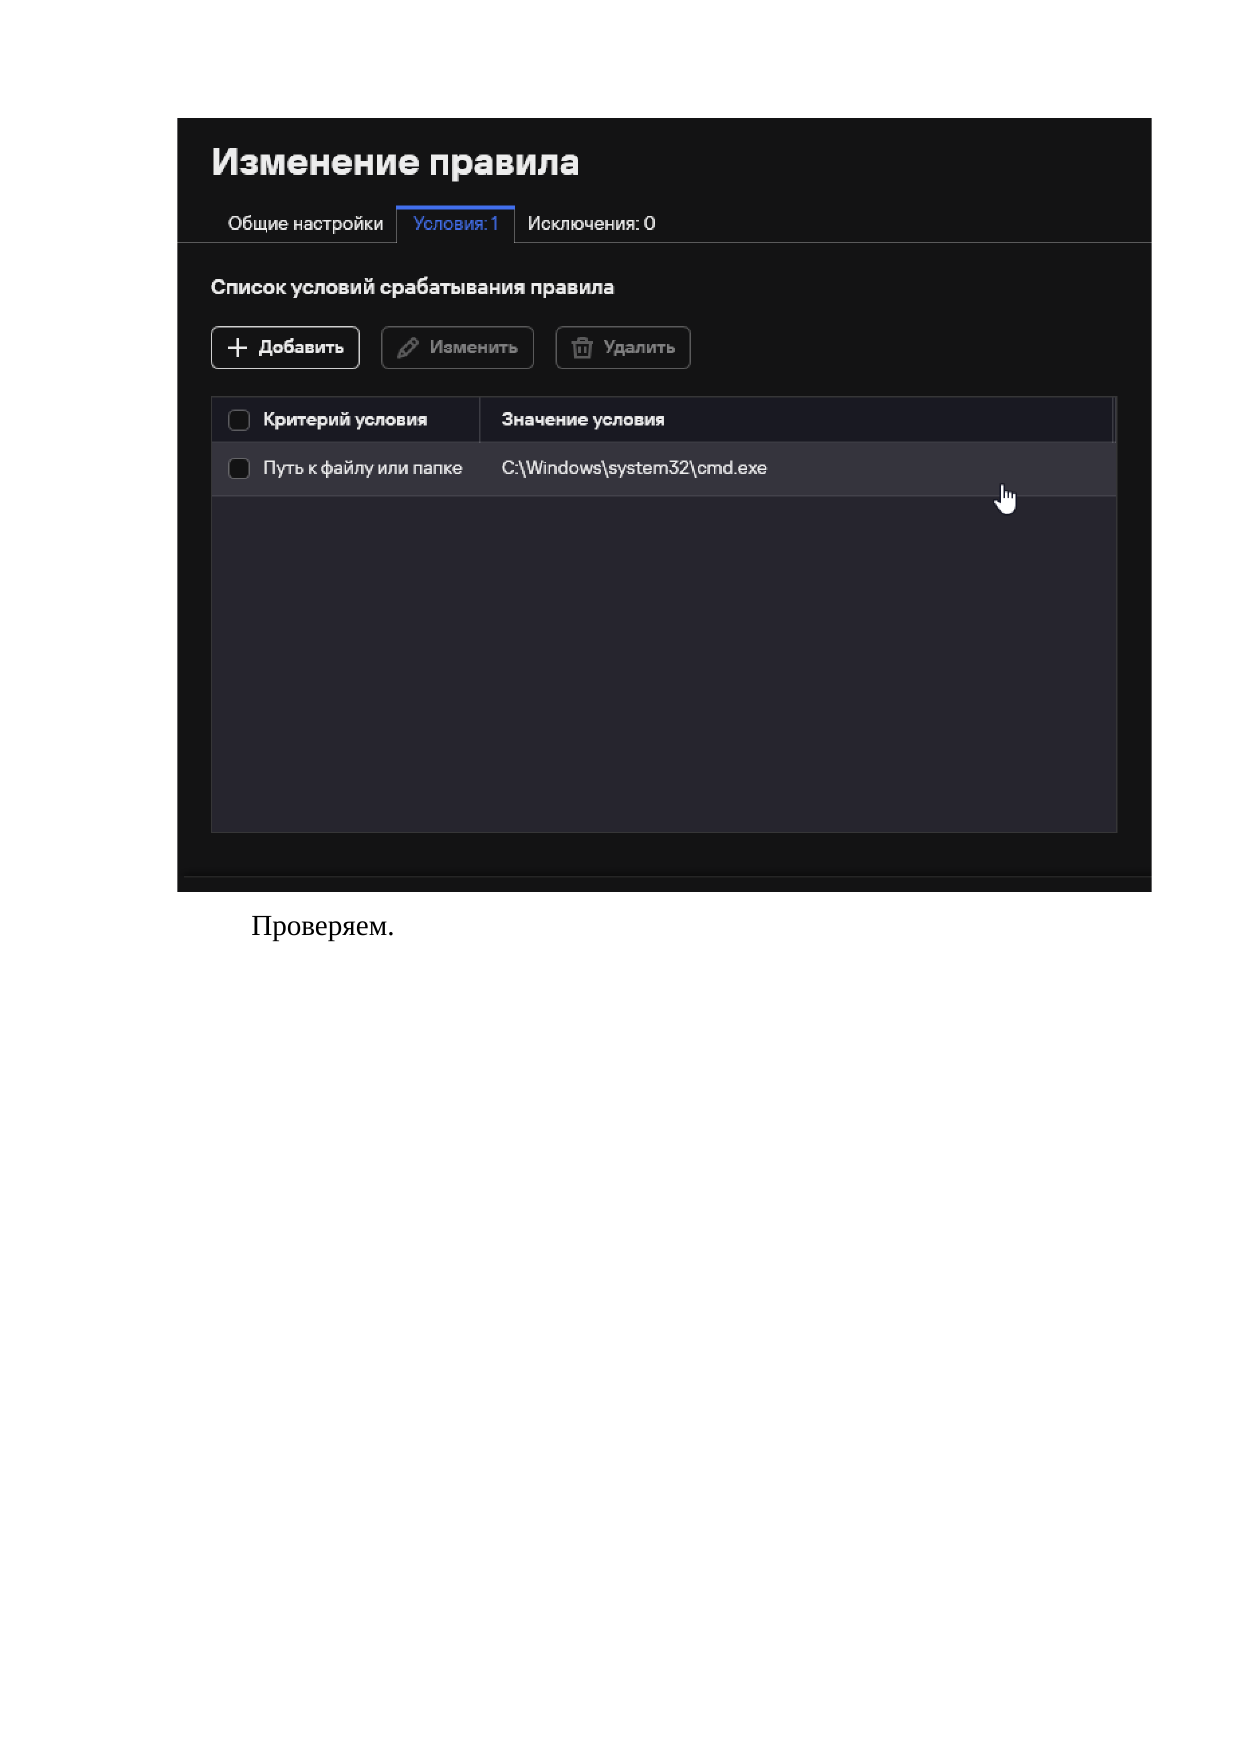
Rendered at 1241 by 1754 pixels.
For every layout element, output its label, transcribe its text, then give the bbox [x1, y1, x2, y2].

text Проверяем. [177, 908, 1152, 942]
picture [177, 118, 1152, 892]
